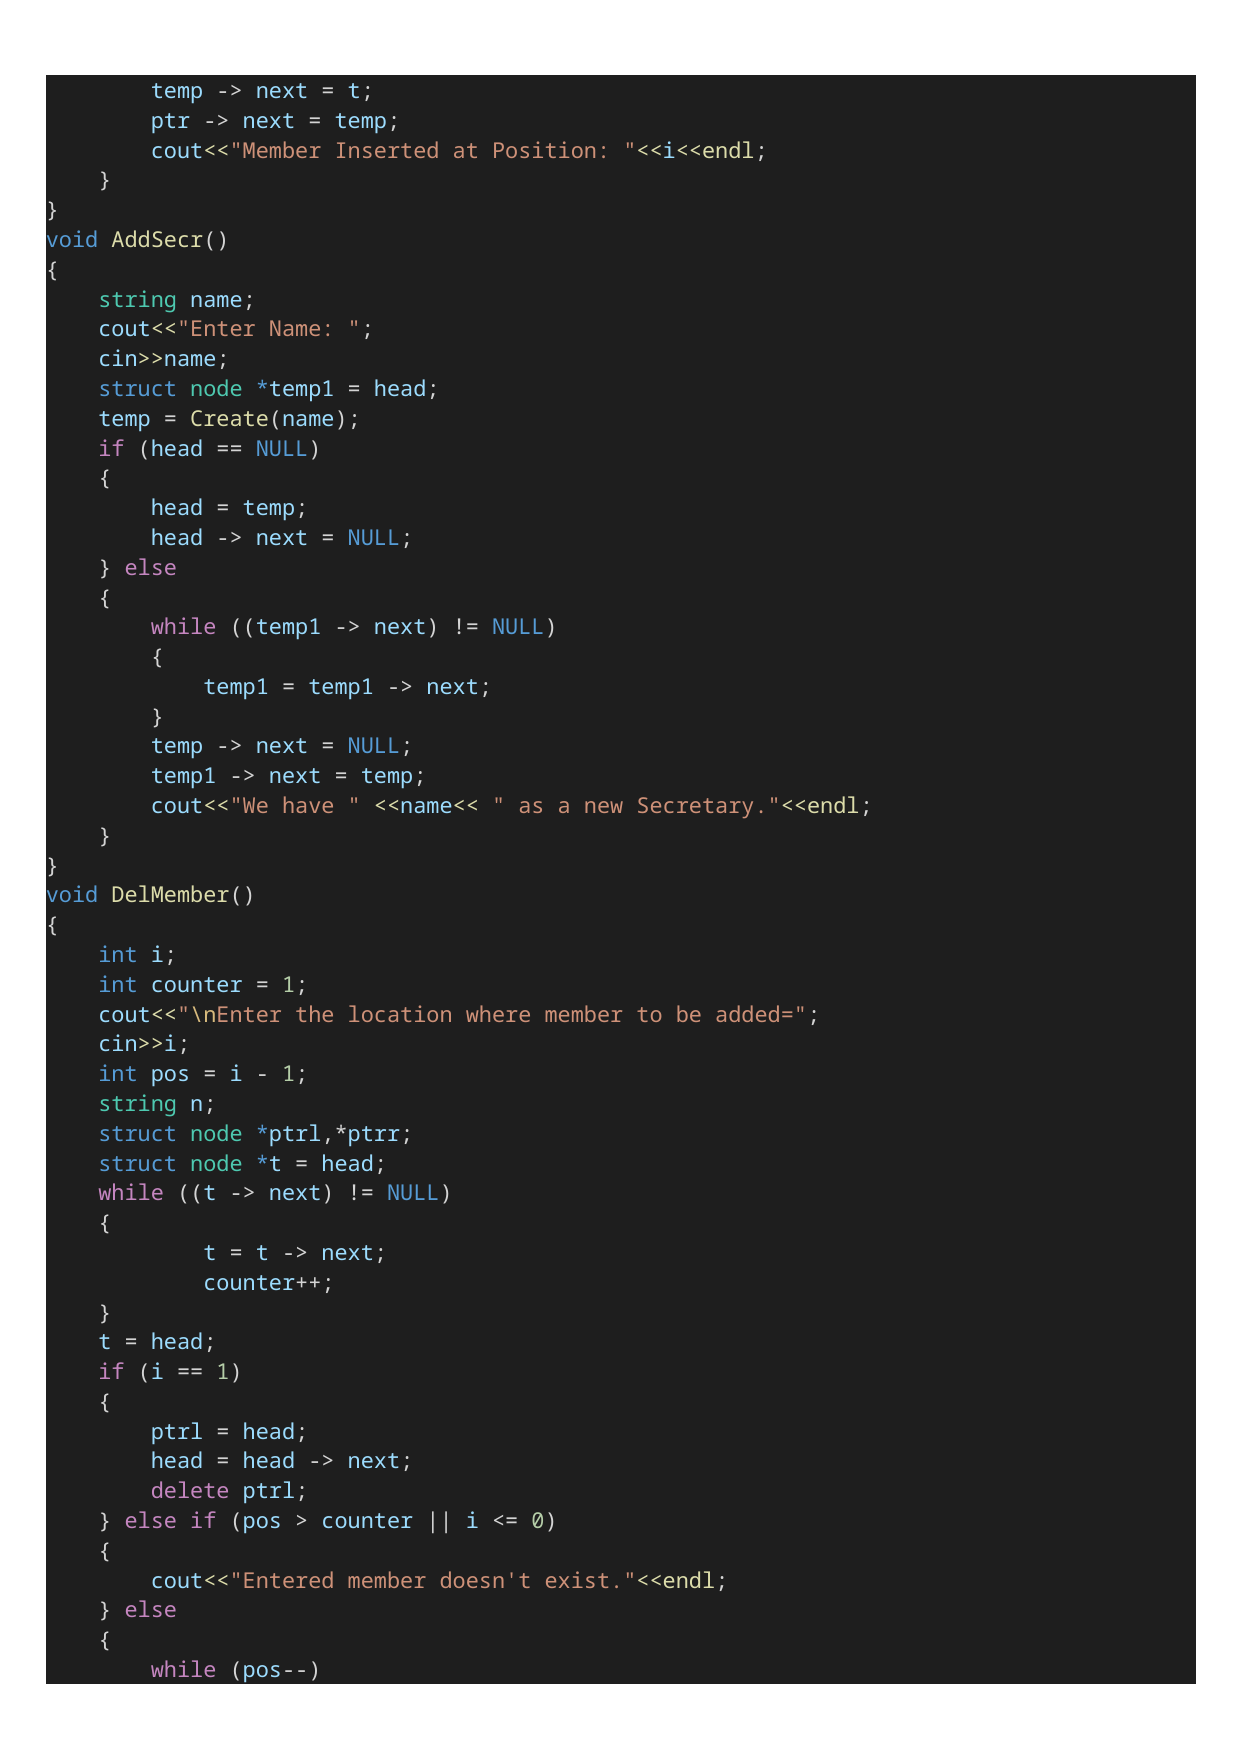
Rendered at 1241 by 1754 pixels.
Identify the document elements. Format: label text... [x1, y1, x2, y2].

text { [46, 1624, 1196, 1654]
text int pos = i - 1; [46, 1058, 1196, 1088]
text if (i == 1) [46, 1356, 1196, 1386]
text t = t -> next; [46, 1237, 1196, 1267]
text int counter = 1; [46, 969, 1196, 998]
text void DelMember() [46, 879, 1196, 909]
text delete ptrl; [46, 1475, 1196, 1505]
text { [46, 581, 1196, 611]
text cout<<"Member Inserted at Position: "<<i<<endl; [46, 134, 1196, 164]
text cout<<"Enter Name: "; [46, 313, 1196, 343]
text while ((temp1 -> next) != NULL) [46, 611, 1196, 641]
text { [46, 641, 1196, 671]
text head -> next = NULL; [46, 522, 1196, 552]
text cout<<"\nEnter the location where member to be added="; [46, 998, 1196, 1028]
text string n; [46, 1088, 1196, 1118]
text cin>>name; [46, 343, 1196, 373]
text } [46, 820, 1196, 849]
text { [46, 462, 1196, 492]
text } [46, 701, 1196, 730]
text temp -> next = t; [46, 75, 1196, 105]
text ptr -> next = temp; [46, 105, 1196, 134]
text { [46, 1386, 1196, 1416]
text void AddSecr() [46, 224, 1196, 254]
text } else [46, 552, 1196, 581]
text } [46, 164, 1196, 194]
text } else if (pos > counter || i <= 0) [46, 1505, 1196, 1535]
text temp = Create(name); [46, 403, 1196, 432]
text } [46, 1296, 1196, 1326]
text { [46, 1535, 1196, 1564]
text } else [46, 1594, 1196, 1624]
text cout<<"We have " <<name<< " as a new Secretary."<<endl; [46, 790, 1196, 820]
text while ((t -> next) != NULL) [46, 1177, 1196, 1207]
text } [46, 849, 1196, 879]
text head = head -> next; [46, 1445, 1196, 1475]
text int i; [46, 939, 1196, 969]
text temp1 -> next = temp; [46, 760, 1196, 790]
text head = temp; [46, 492, 1196, 522]
text while (pos--) [46, 1654, 1196, 1684]
text t = head; [46, 1326, 1196, 1356]
text string name; [46, 283, 1196, 313]
text struct node *ptrl,*ptrr; [46, 1118, 1196, 1147]
text { [46, 1207, 1196, 1237]
text cout<<"Entered member doesn't exist."<<endl; [46, 1564, 1196, 1594]
text struct node *t = head; [46, 1147, 1196, 1177]
text } [46, 194, 1196, 224]
text { [46, 254, 1196, 283]
text temp1 = temp1 -> next; [46, 671, 1196, 701]
text { [46, 909, 1196, 939]
text cin>>i; [46, 1028, 1196, 1058]
text struct node *temp1 = head; [46, 373, 1196, 403]
text temp -> next = NULL; [46, 730, 1196, 760]
text counter++; [46, 1267, 1196, 1296]
text ptrl = head; [46, 1416, 1196, 1445]
text if (head == NULL) [46, 432, 1196, 462]
